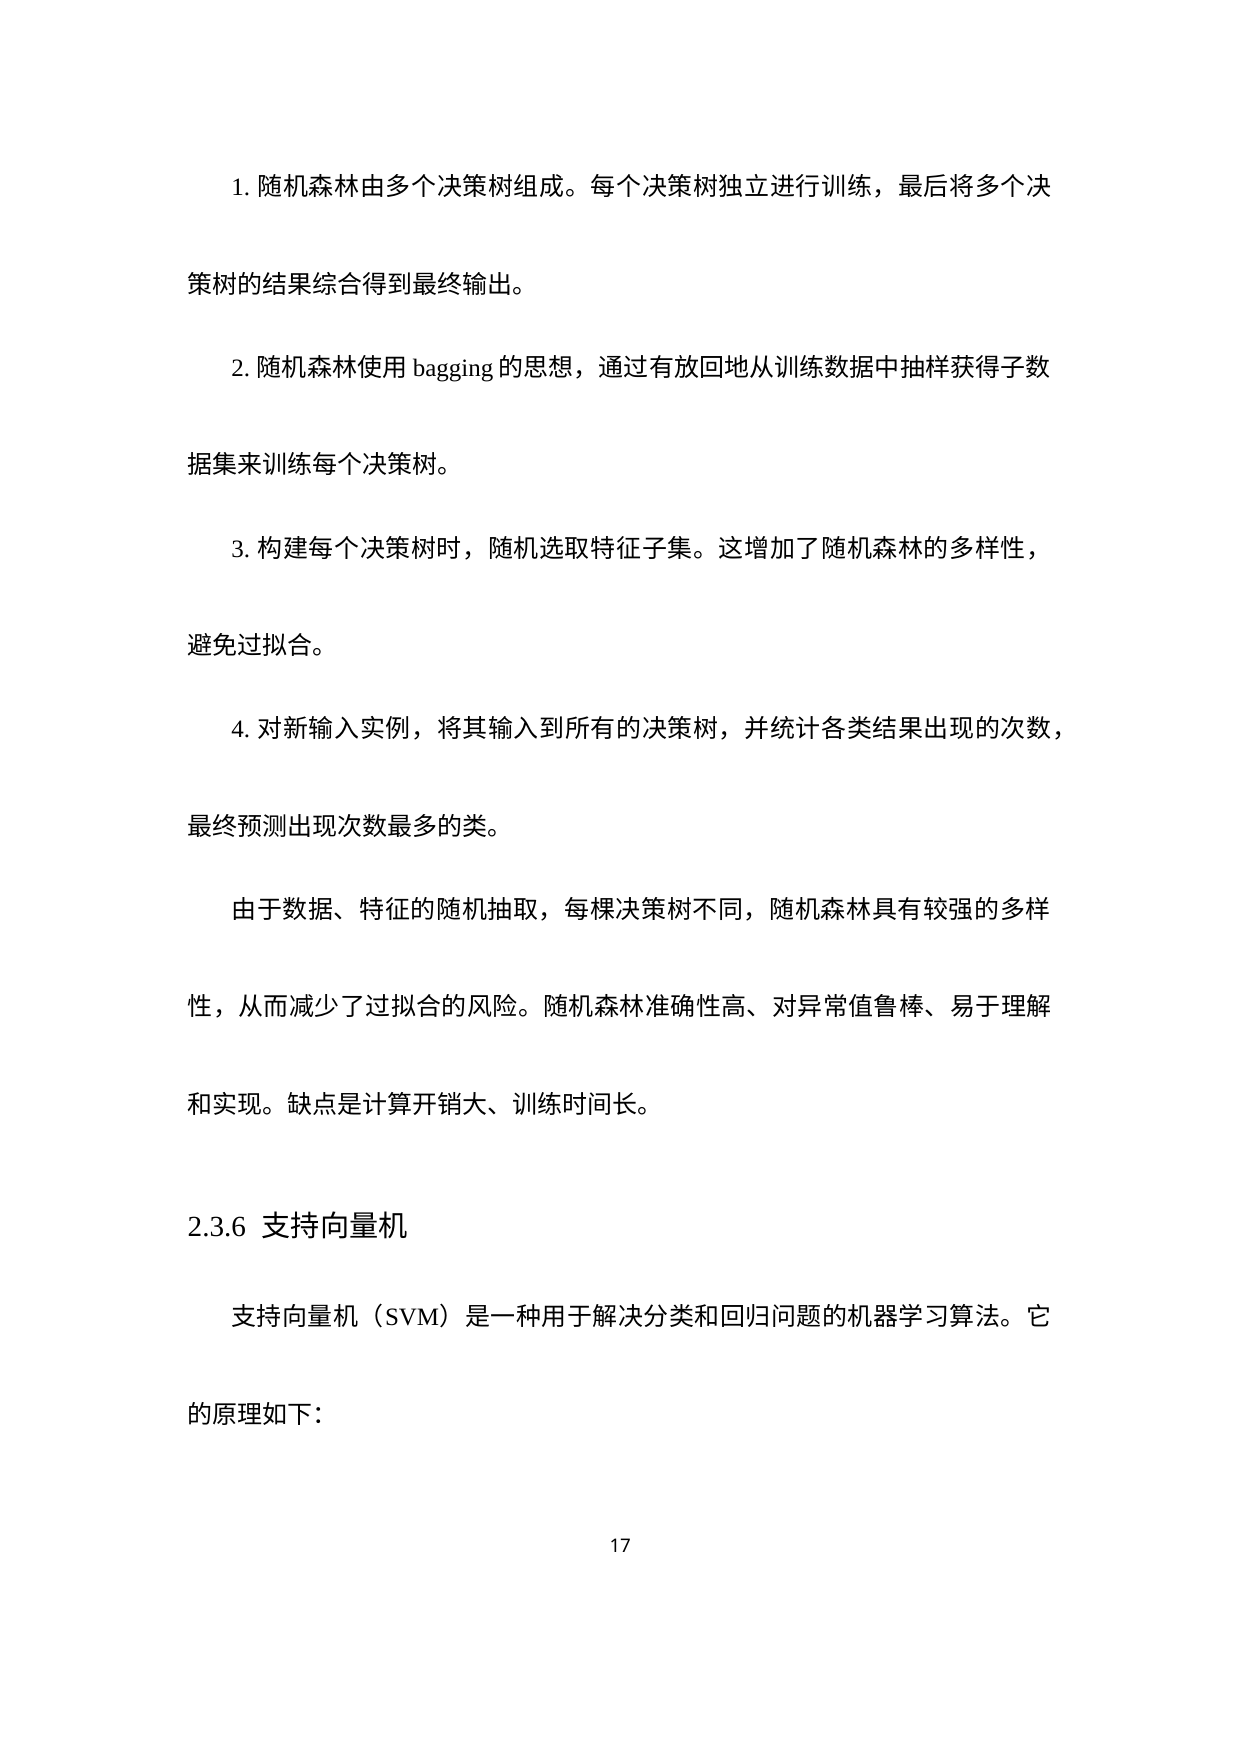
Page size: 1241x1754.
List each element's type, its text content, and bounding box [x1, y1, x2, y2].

text 3. 构建每个决策树时，随机选取特征子集。这增加了随机森林的多样性，避免过拟合。 [187, 514, 1053, 676]
text 4. 对新输入实例，将其输入到所有的决策树，并统计各类结果出现的次数，最终预测出现次数最多的类。 [187, 694, 1053, 857]
text 支持向量机（SVM）是一种用于解决分类和回归问题的机器学习算法。它的原理如下： [187, 1282, 1053, 1445]
text 1. 随机森林由多个决策树组成。每个决策树独立进行训练，最后将多个决策树的结果综合得到最终输出。 [187, 152, 1053, 315]
text 2. 随机森林使用bagging的思想，通过有放回地从训练数据中抽样获得子数据集来训练每个决策树。 [187, 333, 1053, 496]
text 由于数据、特征的随机抽取，每棵决策树不同，随机森林具有较强的多样性，从而减少了过拟合的风险。随机森林准确性高、对异常值鲁棒、易于理解和实现。缺点是计算开销大、训练时间长。 [187, 875, 1053, 1135]
text 支持向量机 [187, 1203, 1053, 1245]
